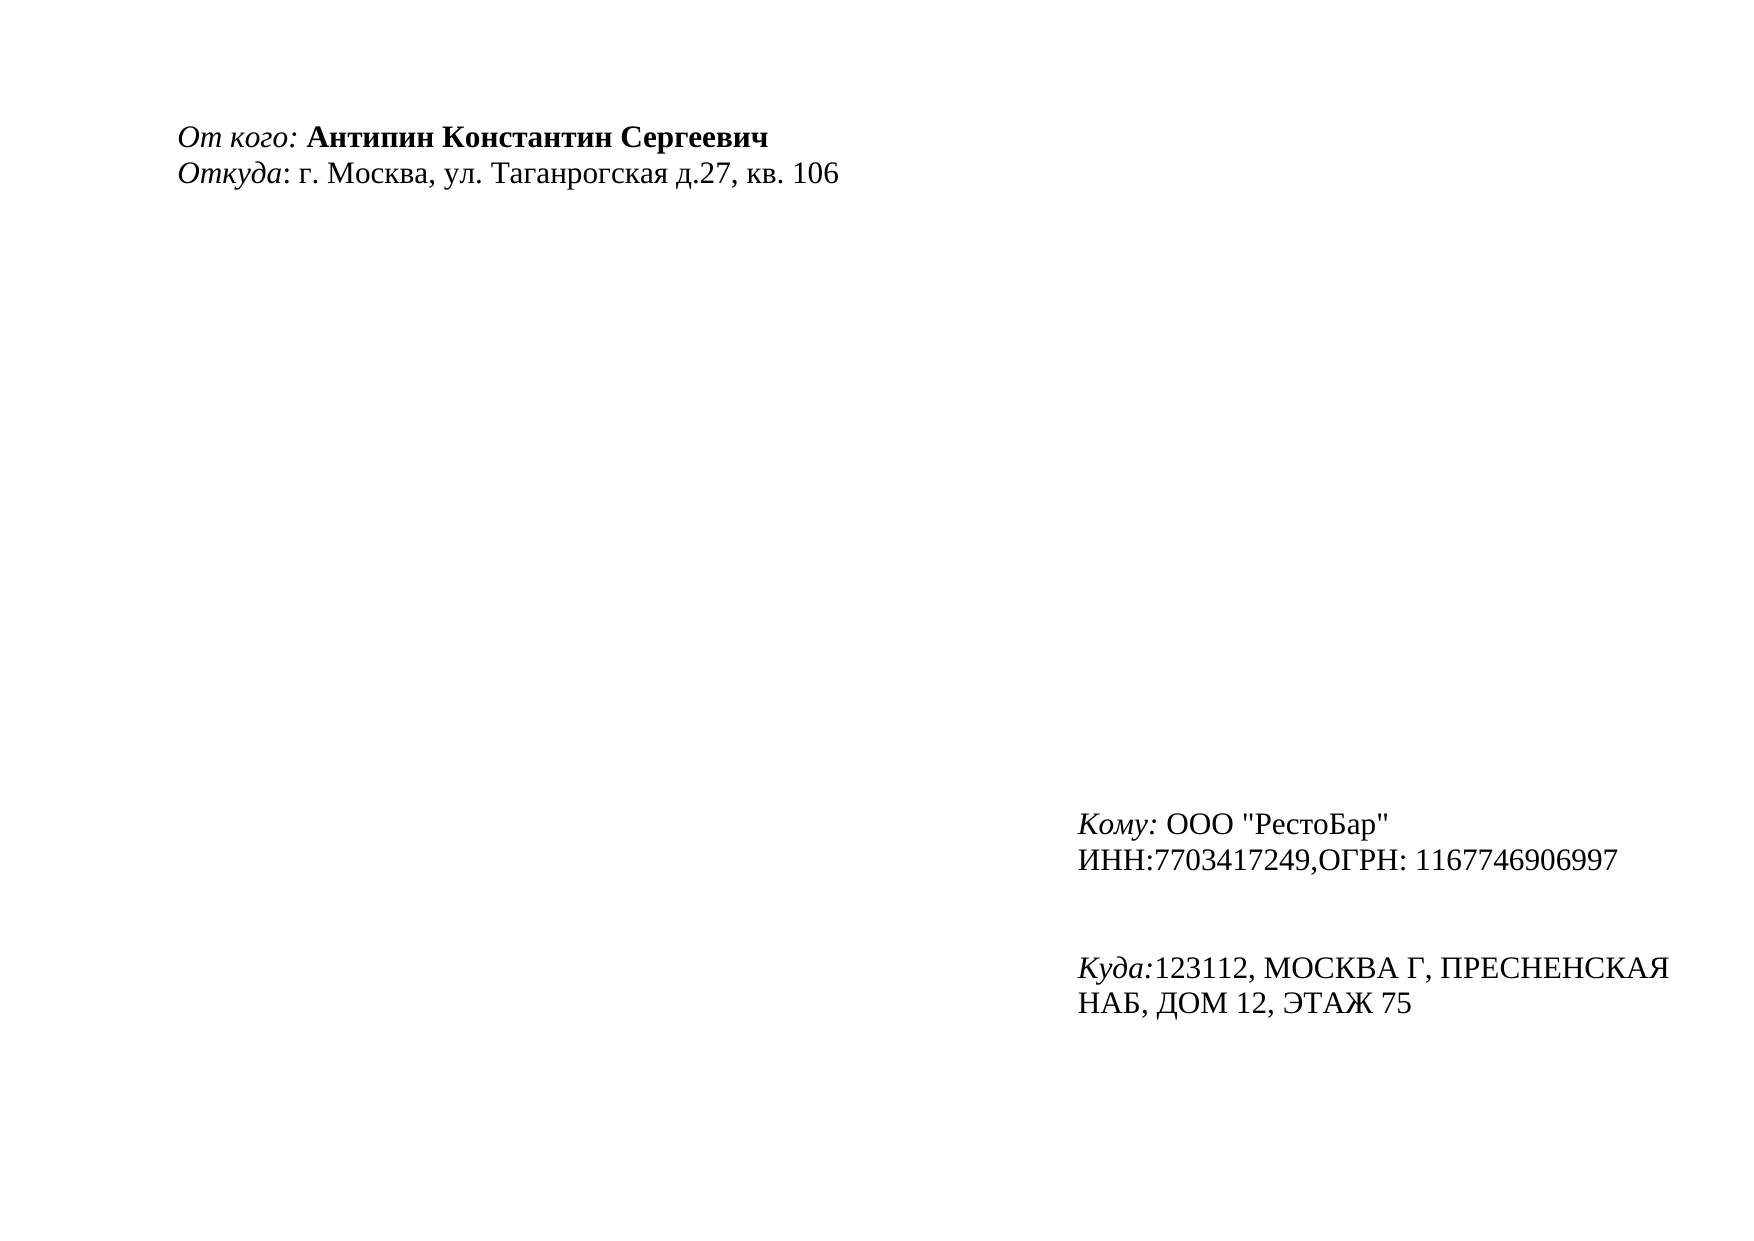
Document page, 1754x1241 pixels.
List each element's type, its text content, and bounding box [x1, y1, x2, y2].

text Кому: ООО "РестоБар" ИНН:7703417249,ОГРН: 1167746906997 [1078, 805, 1695, 877]
text От кого: Антипин Константин Сергеевич [177, 118, 1695, 154]
text Откуда: г. Москва, ул. Таганрогская д.27, кв. 106 [177, 154, 1695, 190]
text Куда:123112, МОСКВА Г, ПРЕСНЕНСКАЯ НАБ, ДОМ 12, ЭТАЖ 75 [1078, 949, 1695, 1021]
